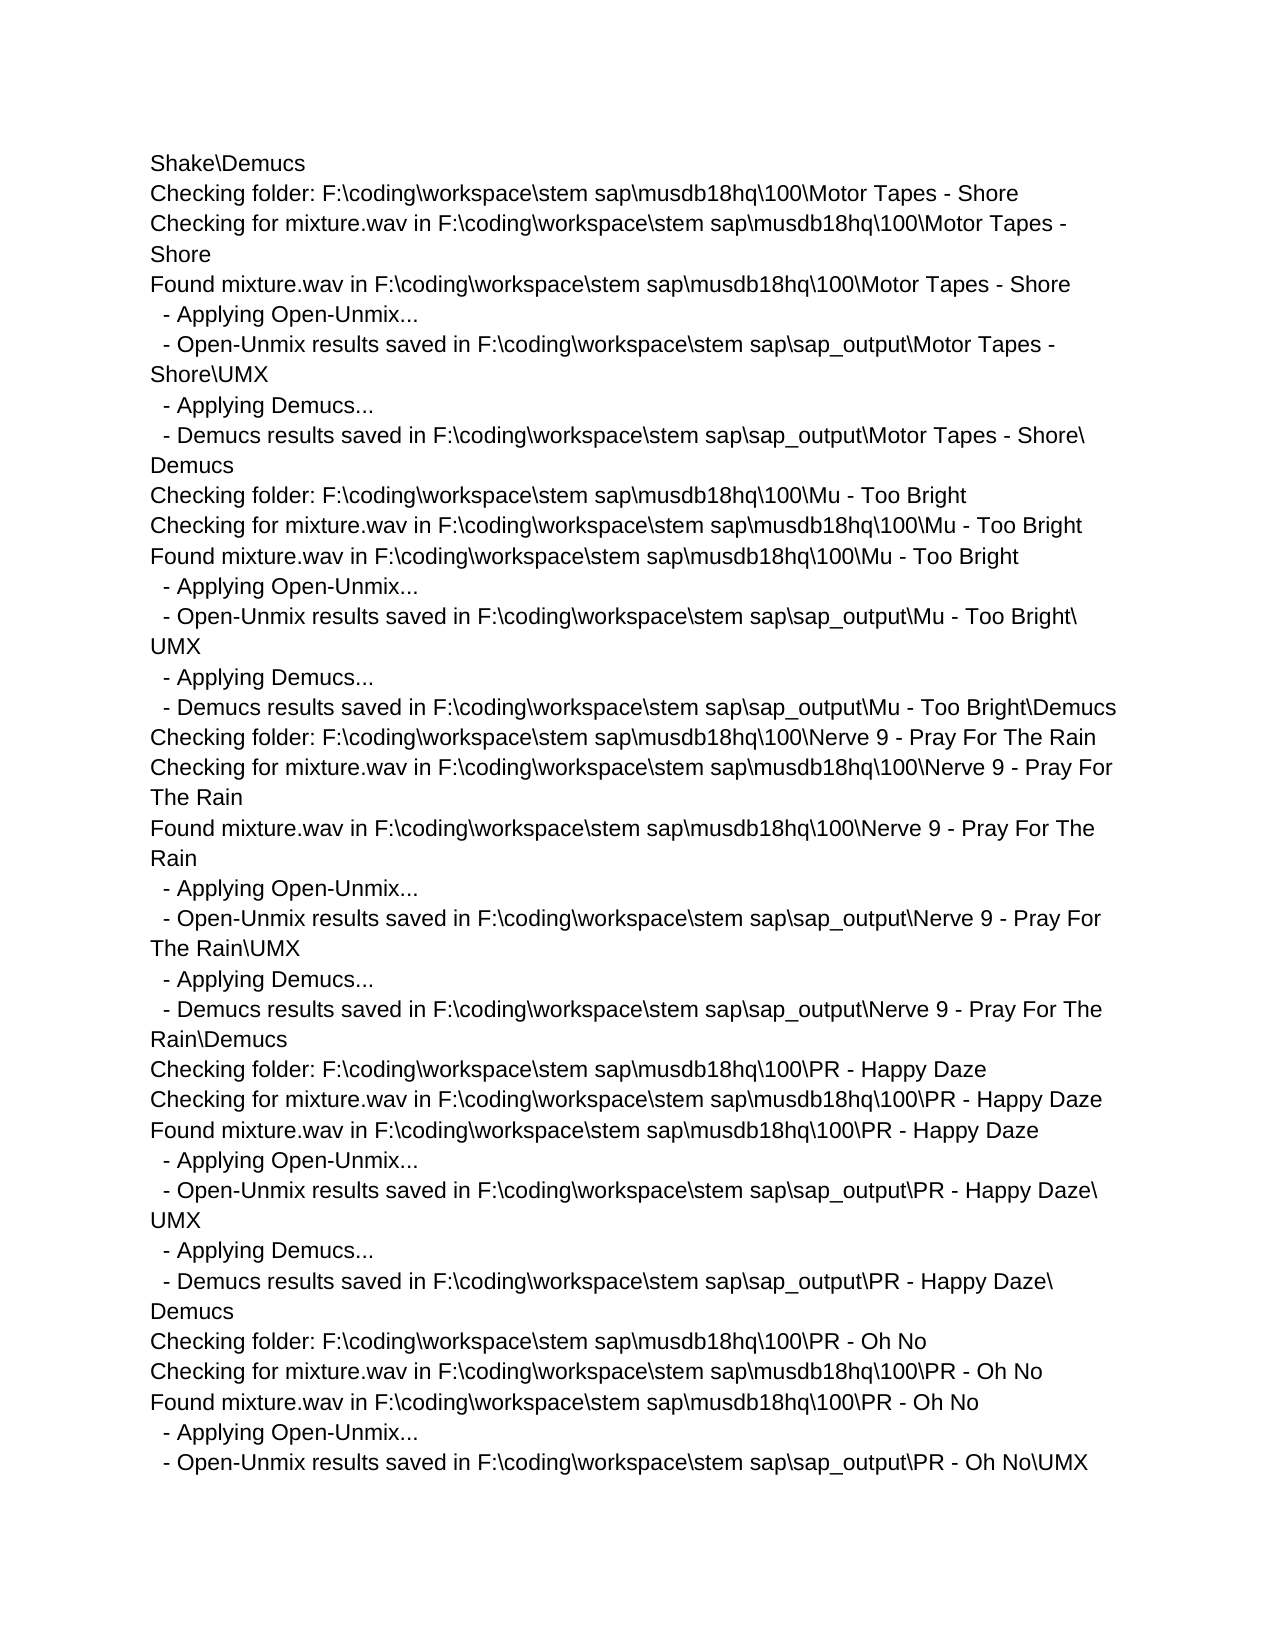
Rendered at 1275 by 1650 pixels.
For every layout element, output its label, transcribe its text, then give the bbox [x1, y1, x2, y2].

text - Open-Unmix results saved in F:\coding\workspace\stem sap\sap_output\PR - Oh No\UMX [150, 1449, 1125, 1475]
text Found mixture.wav in F:\coding\workspace\stem sap\musdb18hq\100\PR - Happy Daze [150, 1117, 1125, 1143]
text Found mixture.wav in F:\coding\workspace\stem sap\musdb18hq\100\Nerve 9 - Pray For The Rain [150, 814, 1125, 871]
text - Applying Open-Unmix... [150, 1147, 1125, 1173]
text - Open-Unmix results saved in F:\coding\workspace\stem sap\sap_output\Motor Tapes - Shore\UMX [150, 331, 1125, 388]
text Checking folder: F:\coding\workspace\stem sap\musdb18hq\100\PR - Happy Daze [150, 1056, 1125, 1083]
text Checking for mixture.wav in F:\coding\workspace\stem sap\musdb18hq\100\Mu - Too Bright [150, 512, 1125, 539]
text - Demucs results saved in F:\coding\workspace\stem sap\sap_output\Mu - Too Bright\Demucs [150, 694, 1125, 720]
text - Open-Unmix results saved in F:\coding\workspace\stem sap\sap_output\Mu - Too Bright\UMX [150, 603, 1125, 660]
text Checking folder: F:\coding\workspace\stem sap\musdb18hq\100\PR - Oh No [150, 1328, 1125, 1354]
text - Applying Demucs... [150, 1237, 1125, 1264]
text - Applying Demucs... [150, 392, 1125, 418]
text Found mixture.wav in F:\coding\workspace\stem sap\musdb18hq\100\Mu - Too Bright [150, 543, 1125, 569]
text - Applying Open-Unmix... [150, 875, 1125, 901]
text Found mixture.wav in F:\coding\workspace\stem sap\musdb18hq\100\Motor Tapes - Shore [150, 271, 1125, 297]
text Checking for mixture.wav in F:\coding\workspace\stem sap\musdb18hq\100\PR - Happy Daze [150, 1086, 1125, 1113]
text - Applying Open-Unmix... [150, 573, 1125, 599]
text - Demucs results saved in F:\coding\workspace\stem sap\sap_output\PR - Happy Daze\Demucs [150, 1268, 1125, 1324]
text Checking folder: F:\coding\workspace\stem sap\musdb18hq\100\Motor Tapes - Shore [150, 180, 1125, 207]
text - Demucs results saved in F:\coding\workspace\stem sap\sap_output\Nerve 9 - Pray For The Rain\Demucs [150, 996, 1125, 1052]
text - Open-Unmix results saved in F:\coding\workspace\stem sap\sap_output\PR - Happy Daze\UMX [150, 1177, 1125, 1234]
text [150, 150, 1125, 176]
text Checking for mixture.wav in F:\coding\workspace\stem sap\musdb18hq\100\Motor Tapes - Shore [150, 210, 1125, 267]
text Checking folder: F:\coding\workspace\stem sap\musdb18hq\100\Nerve 9 - Pray For The Rain [150, 724, 1125, 750]
text Checking folder: F:\coding\workspace\stem sap\musdb18hq\100\Mu - Too Bright [150, 482, 1125, 509]
text - Open-Unmix results saved in F:\coding\workspace\stem sap\sap_output\Nerve 9 - Pray For The Rain\UMX [150, 905, 1125, 962]
text Found mixture.wav in F:\coding\workspace\stem sap\musdb18hq\100\PR - Oh No [150, 1388, 1125, 1415]
text - Applying Open-Unmix... [150, 1419, 1125, 1445]
text - Demucs results saved in F:\coding\workspace\stem sap\sap_output\Motor Tapes - Shore\Demucs [150, 422, 1125, 478]
text - Applying Open-Unmix... [150, 301, 1125, 327]
text Checking for mixture.wav in F:\coding\workspace\stem sap\musdb18hq\100\Nerve 9 - Pray For The Rain [150, 754, 1125, 811]
text Checking for mixture.wav in F:\coding\workspace\stem sap\musdb18hq\100\PR - Oh No [150, 1358, 1125, 1385]
text - Applying Demucs... [150, 966, 1125, 992]
text - Applying Demucs... [150, 663, 1125, 690]
